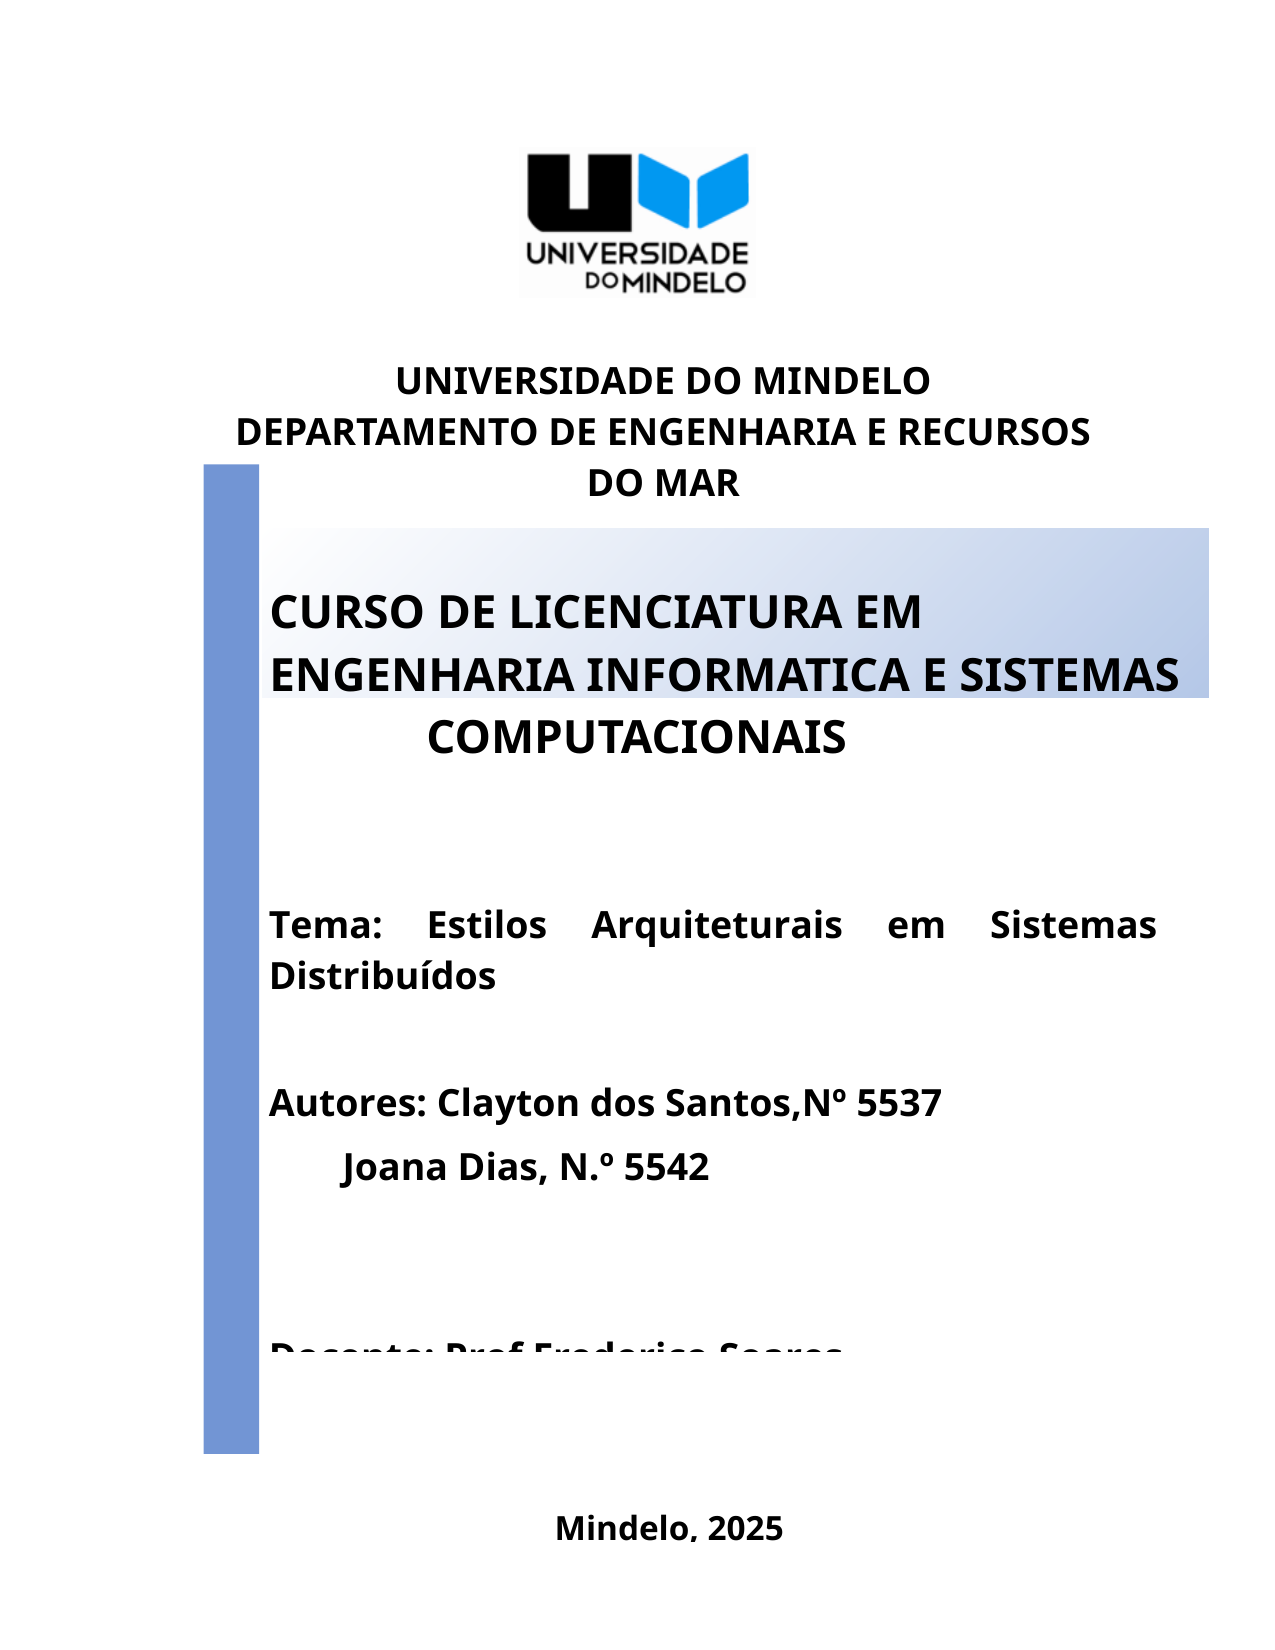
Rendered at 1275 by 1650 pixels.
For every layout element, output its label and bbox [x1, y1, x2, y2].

picture [518, 147, 757, 298]
